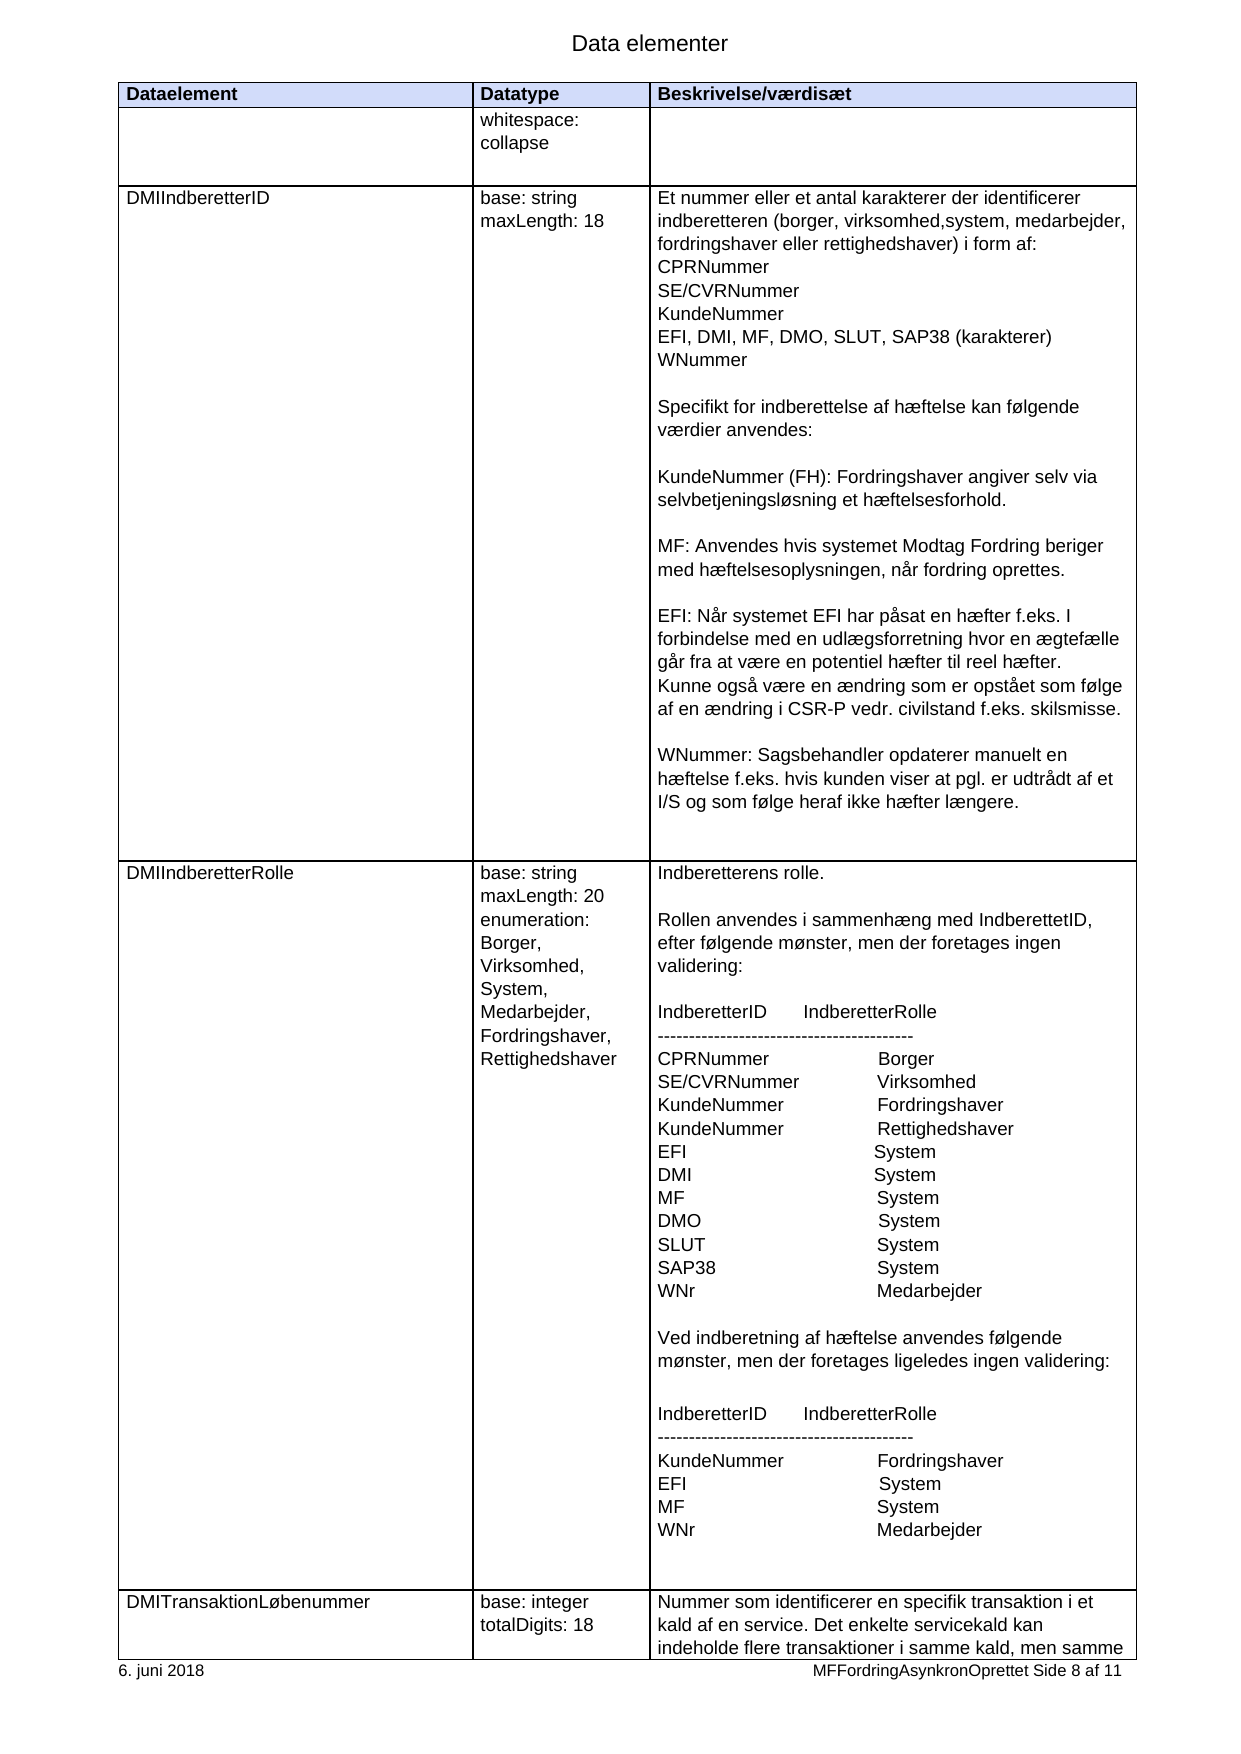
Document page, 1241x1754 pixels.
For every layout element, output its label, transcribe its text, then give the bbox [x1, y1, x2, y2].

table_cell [651, 1591, 1136, 1658]
table_cell base: string maxLength: 18 [474, 187, 649, 860]
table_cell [119, 108, 472, 185]
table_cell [119, 1591, 472, 1658]
table_header Dataelement [119, 83, 472, 107]
table_cell DMIIndberetterRolle [119, 862, 472, 1589]
table_cell base: string maxLength: 20 enumeration: Borger, Virksomhed, System, Medarbejder, Fordringshaver, Rettighedshaver [474, 862, 649, 1589]
table_header Beskrivelse/værdisæt [651, 83, 1136, 107]
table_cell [474, 108, 649, 185]
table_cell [474, 1591, 649, 1658]
table_header Datatype [474, 83, 649, 107]
table_cell Et nummer eller et antal karakterer der identificerer indberetteren (borger, virksomhed,system, medarbejder, fordringshaver eller rettighedshaver) i form af: CPRNummer SE/CVRNummer KundeNummer EFI, DMI, MF, DMO, SLUT, SAP38 (karakterer) WNummer Specifikt for indberettelse af hæftelse kan følgende værdier anvendes: KundeNummer (FH): Fordringshaver angiver selv via selvbetjeningsløsning et hæftelsesforhold. MF: Anvendes hvis systemet Modtag Fordring beriger med hæftelsesoplysningen, når fordring oprettes. EFI: Når systemet EFI har påsat en hæfter f.eks. I forbindelse med en udlægsforretning hvor en ægtefælle går fra at være en potentiel hæfter til reel hæfter. Kunne også være en ændring som er opstået som følge af en ændring i CSR-P vedr. civilstand f.eks. skilsmisse. WNummer: Sagsbehandler opdaterer manuelt en hæftelse f.eks. hvis kunden viser at pgl. er udtrådt af et I/S og som følge heraf ikke hæfter længere. [651, 187, 1136, 860]
table_cell DMIIndberetterID [119, 187, 472, 860]
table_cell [651, 108, 1136, 185]
table_cell Indberetterens rolle. Rollen anvendes i sammenhæng med IndberettetID, efter følgende mønster, men der foretages ingen validering: IndberetterID IndberetterRolle ----------------------------------------- CPRNummer Borger SE/CVRNummer Virksomhed KundeNummer Fordringshaver KundeNummer Rettighedshaver EFI System DMI System MF System DMO System SLUT System SAP38 System WNr Medarbejder Ved indberetning af hæftelse anvendes følgende mønster, men der foretages ligeledes ingen validering: IndberetterID IndberetterRolle ----------------------------------------- KundeNummer Fordringshaver EFI System MF System WNr Medarbejder [651, 862, 1136, 1589]
